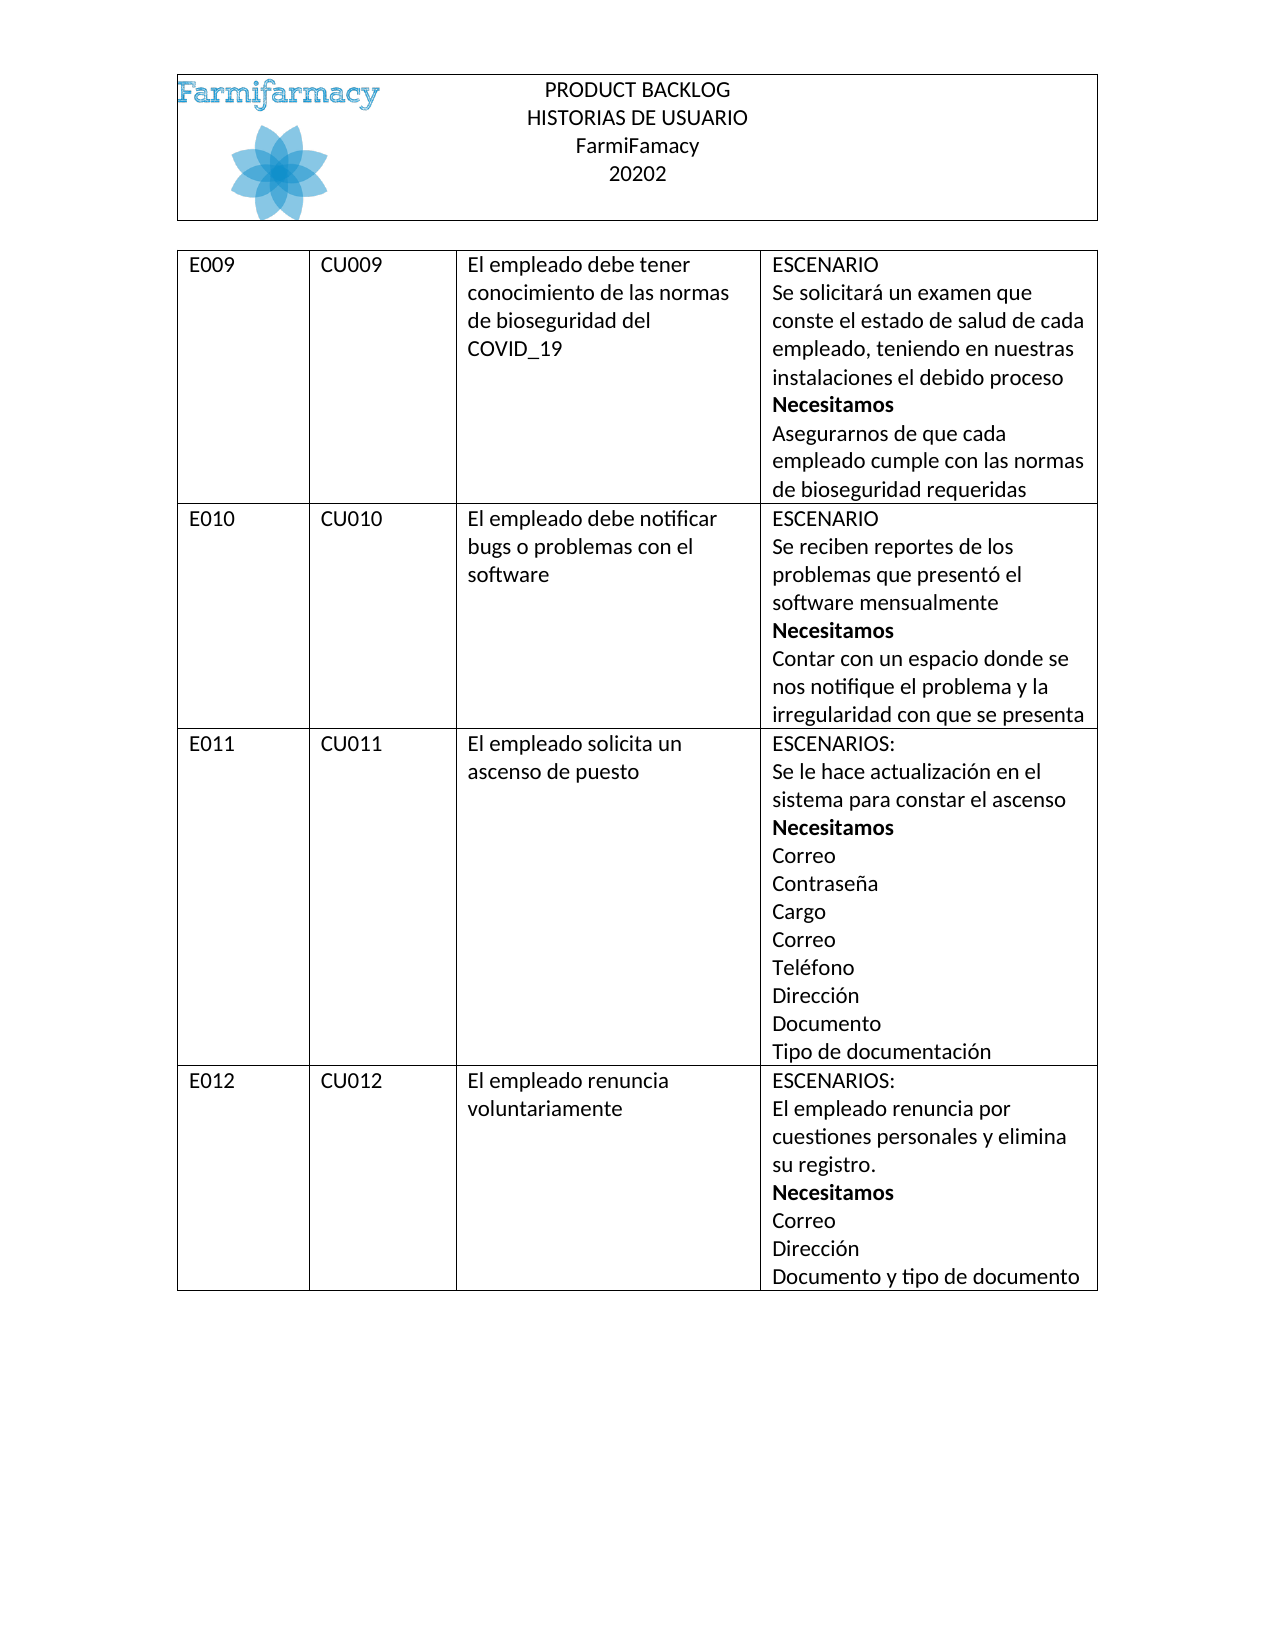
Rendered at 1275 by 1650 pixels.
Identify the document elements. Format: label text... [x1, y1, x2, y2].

table_cell El empleado debe notificar bugs o problemas con el software [457, 504, 760, 728]
table_cell CU011 [310, 729, 456, 1065]
table_cell El empleado solicita un ascenso de puesto [457, 729, 760, 1065]
table_header El empleado debe tener conocimiento de las normas de bioseguridad del COVID_19 [457, 251, 760, 503]
table_cell ESCENARIOS: Se le hace actualización en el sistema para constar el ascenso Necesitamos Correo Contraseña Cargo Correo Teléfono Dirección Documento Tipo de documentación [761, 729, 1097, 1065]
table_cell ESCENARIO Se reciben reportes de los problemas que presentó el software mensualmente Necesitamos Contar con un espacio donde se nos notifique el problema y la irregularidad con que se presenta [761, 504, 1097, 728]
table_header E009 [178, 251, 309, 503]
table_cell E010 [178, 504, 309, 728]
table_cell CU012 [310, 1066, 456, 1290]
table_cell ESCENARIOS: El empleado renuncia por cuestiones personales y elimina su registro. Necesitamos Correo Dirección Documento y tipo de documento [761, 1066, 1097, 1290]
table_cell CU010 [310, 504, 456, 728]
table_header CU009 [310, 251, 456, 503]
table_cell E012 [178, 1066, 309, 1290]
table_header ESCENARIO Se solicitará un examen que conste el estado de salud de cada empleado, teniendo en nuestras instalaciones el debido proceso Necesitamos Asegurarnos de que cada empleado cumple con las normas de bioseguridad requeridas [761, 251, 1097, 503]
table_cell E011 [178, 729, 309, 1065]
table_cell El empleado renuncia voluntariamente [457, 1066, 760, 1290]
picture [178, 78, 380, 220]
